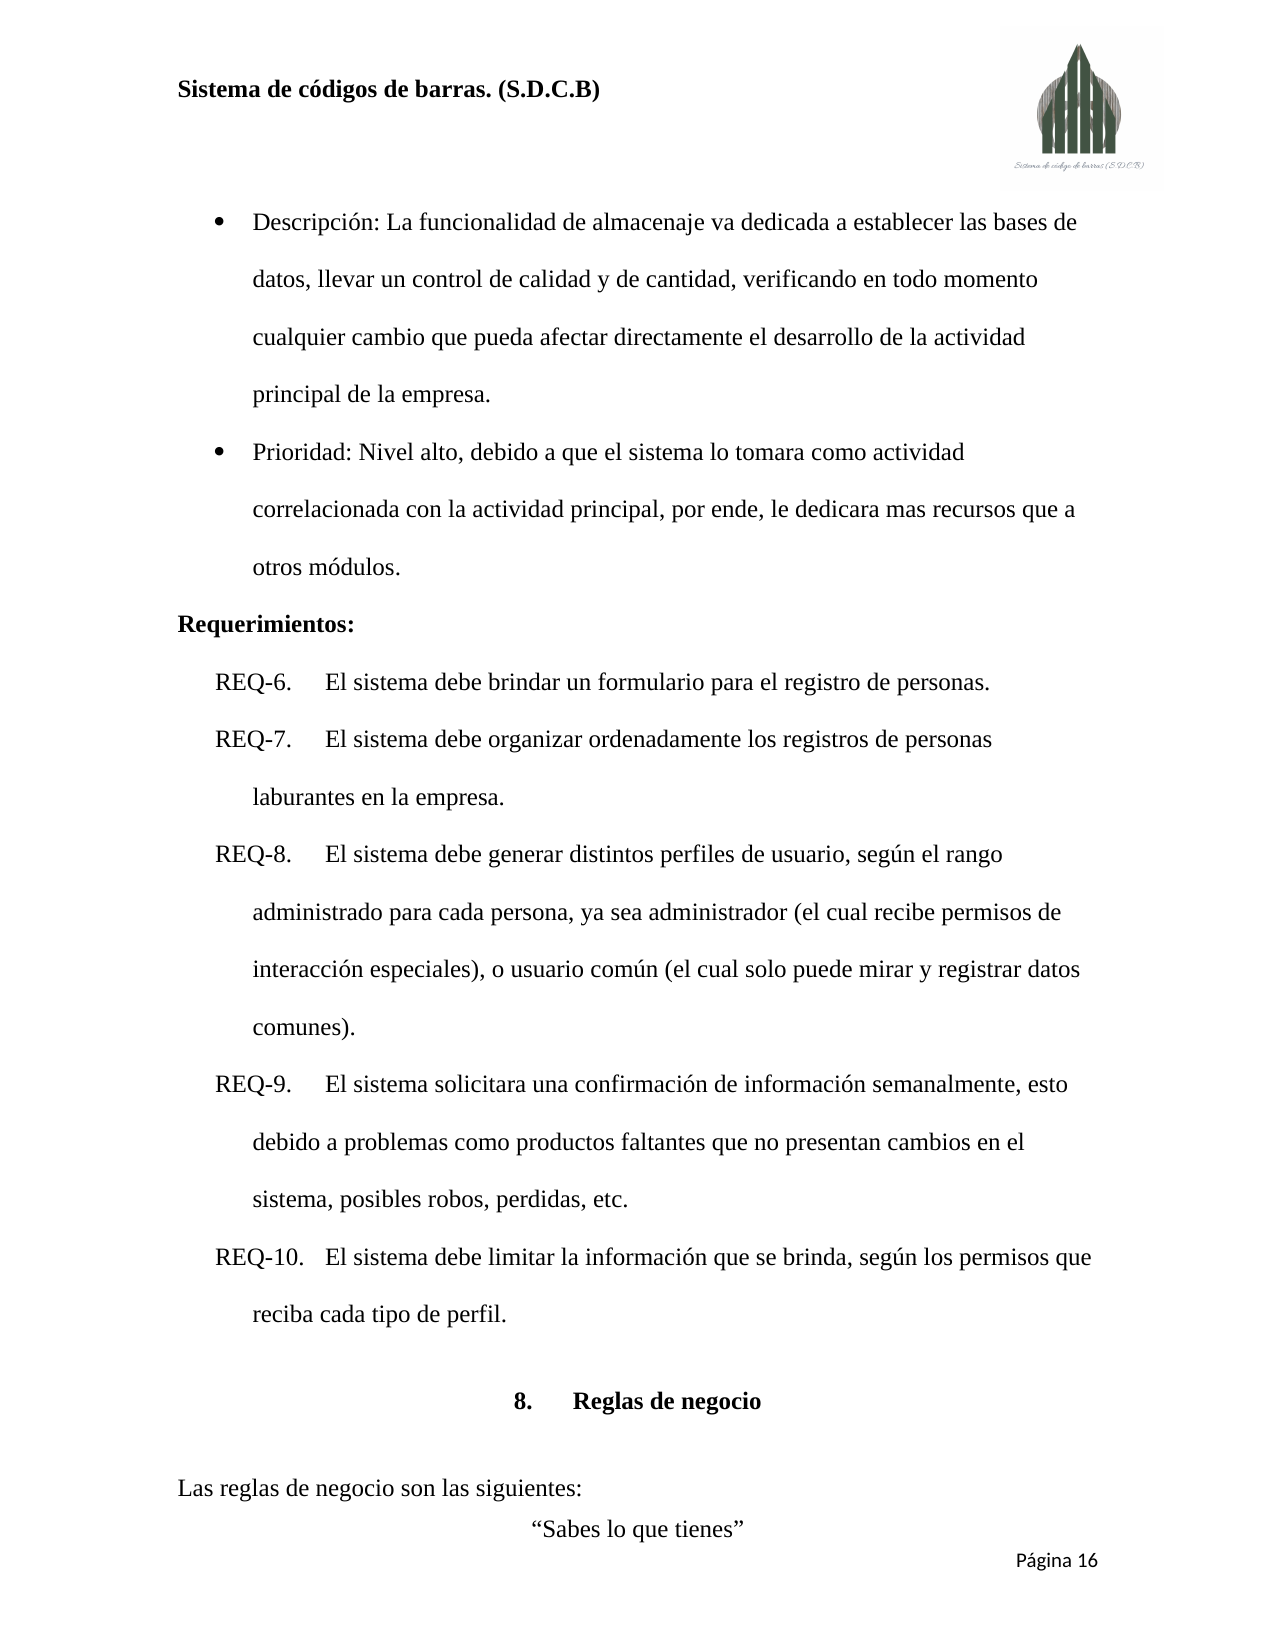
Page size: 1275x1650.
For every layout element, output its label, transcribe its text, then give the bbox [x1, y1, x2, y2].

list El sistema debe brindar un formulario para el registro de personas. [215, 667, 1098, 696]
text Las reglas de negocio son las siguientes: [177, 1473, 1098, 1501]
list El sistema solicitara una confirmación de información semanalmente, esto debido a problemas como productos faltantes que no presentan cambios en el sistema, posibles robos, perdidas, etc. [215, 1069, 1098, 1213]
text Requerimientos: [177, 609, 1098, 638]
list Prioridad: Nivel alto, debido a que el sistema lo tomara como actividad correlacionada con la actividad principal, por ende, le dedicara mas recursos que a otros módulos. [215, 437, 1098, 581]
list El sistema debe organizar ordenadamente los registros de personas laburantes en la empresa. [215, 724, 1098, 811]
list Descripción: La funcionalidad de almacenaje va dedicada a establecer las bases de datos, llevar un control de calidad y de cantidad, verificando en todo momento cualquier cambio que pueda afectar directamente el desarrollo de la actividad principal de la empresa. [215, 207, 1098, 408]
list El sistema debe generar distintos perfiles de usuario, según el rango administrado para cada persona, ya sea administrador (el cual recibe permisos de interacción especiales), o usuario común (el cual solo puede mirar y registrar datos comunes). [215, 839, 1098, 1041]
list El sistema debe limitar la información que se brinda, según los permisos que reciba cada tipo de perfil. [215, 1242, 1098, 1328]
subtitle Reglas de negocio [177, 1386, 1098, 1415]
picture [1000, 26, 1164, 191]
